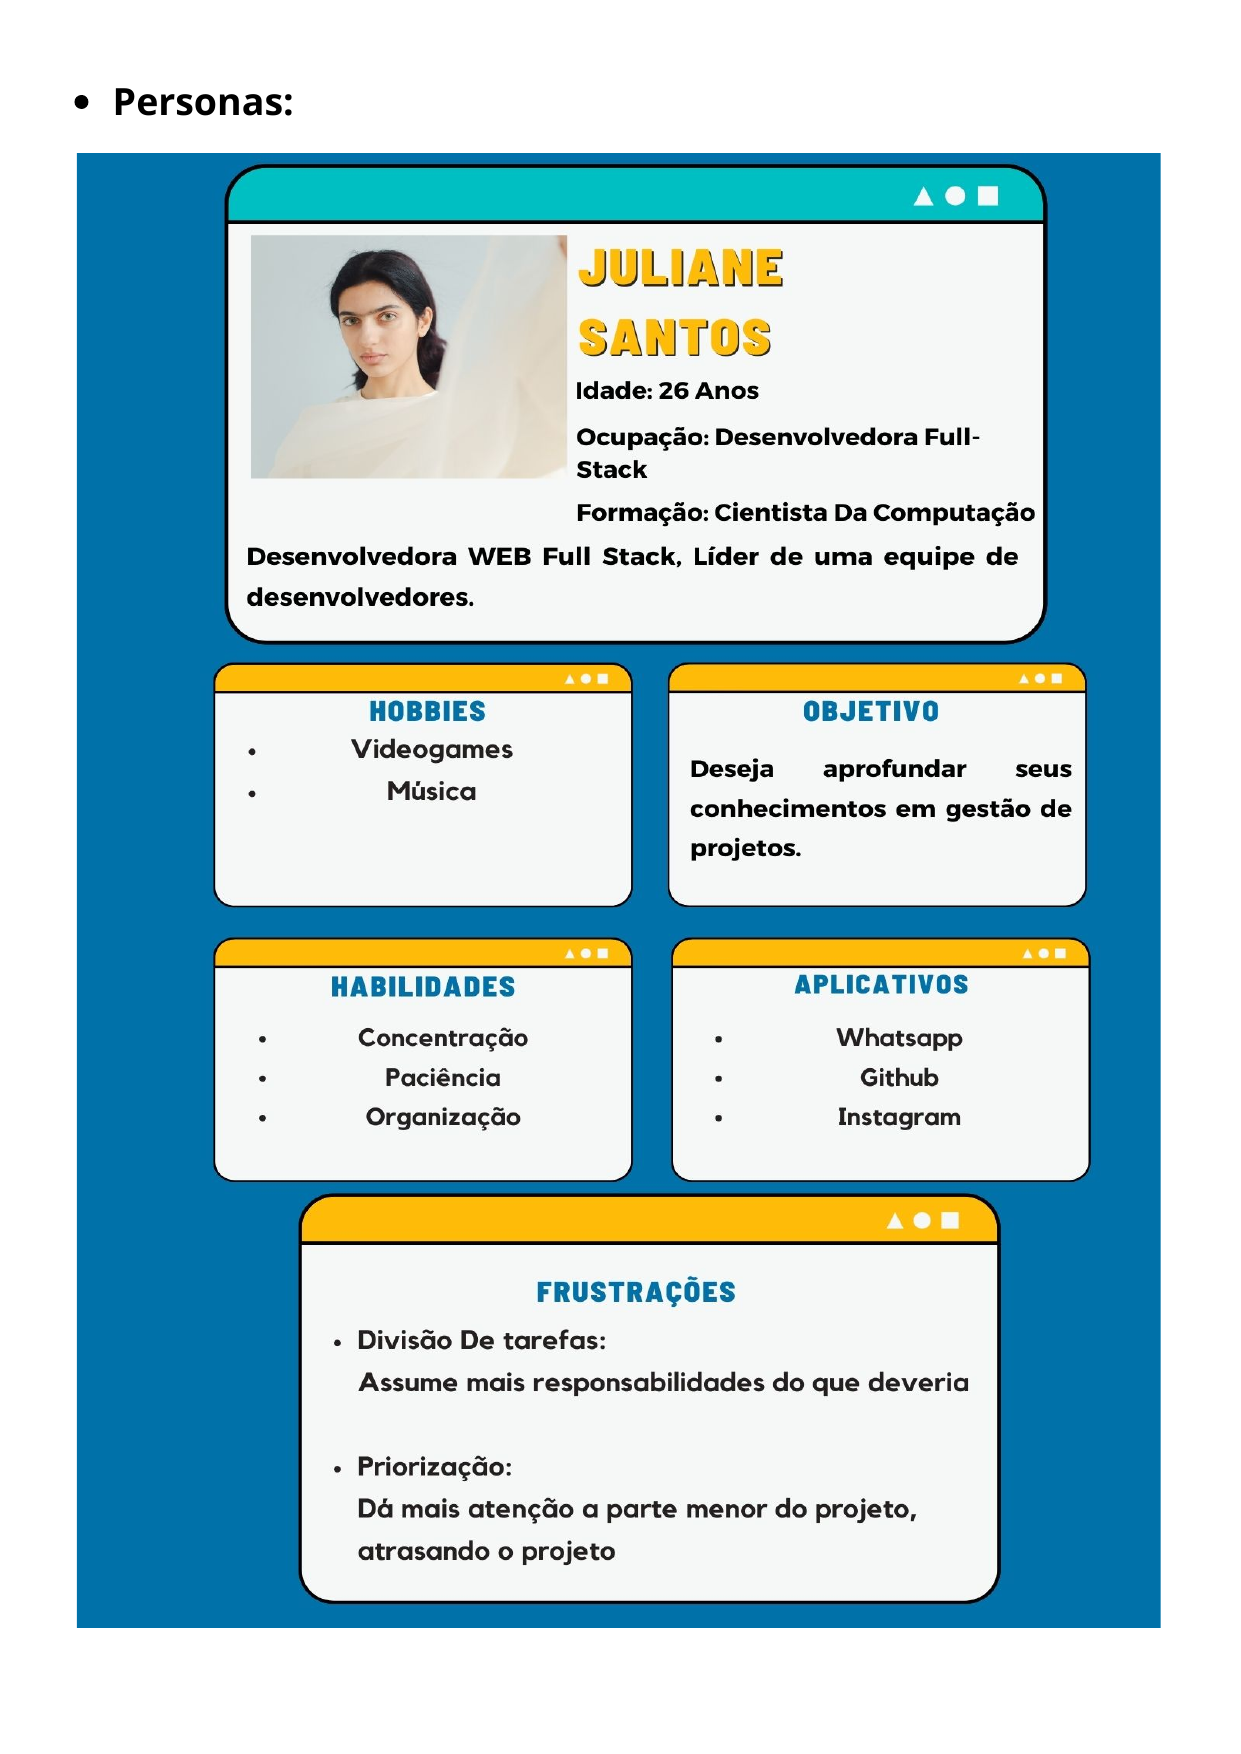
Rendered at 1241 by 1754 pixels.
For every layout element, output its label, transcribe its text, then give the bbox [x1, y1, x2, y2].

picture [666, 662, 1088, 908]
picture [670, 935, 1093, 1183]
picture [224, 163, 1048, 645]
picture [212, 935, 634, 1183]
list Personas: [75, 75, 1165, 126]
picture [298, 1193, 1001, 1607]
picture [212, 661, 636, 908]
